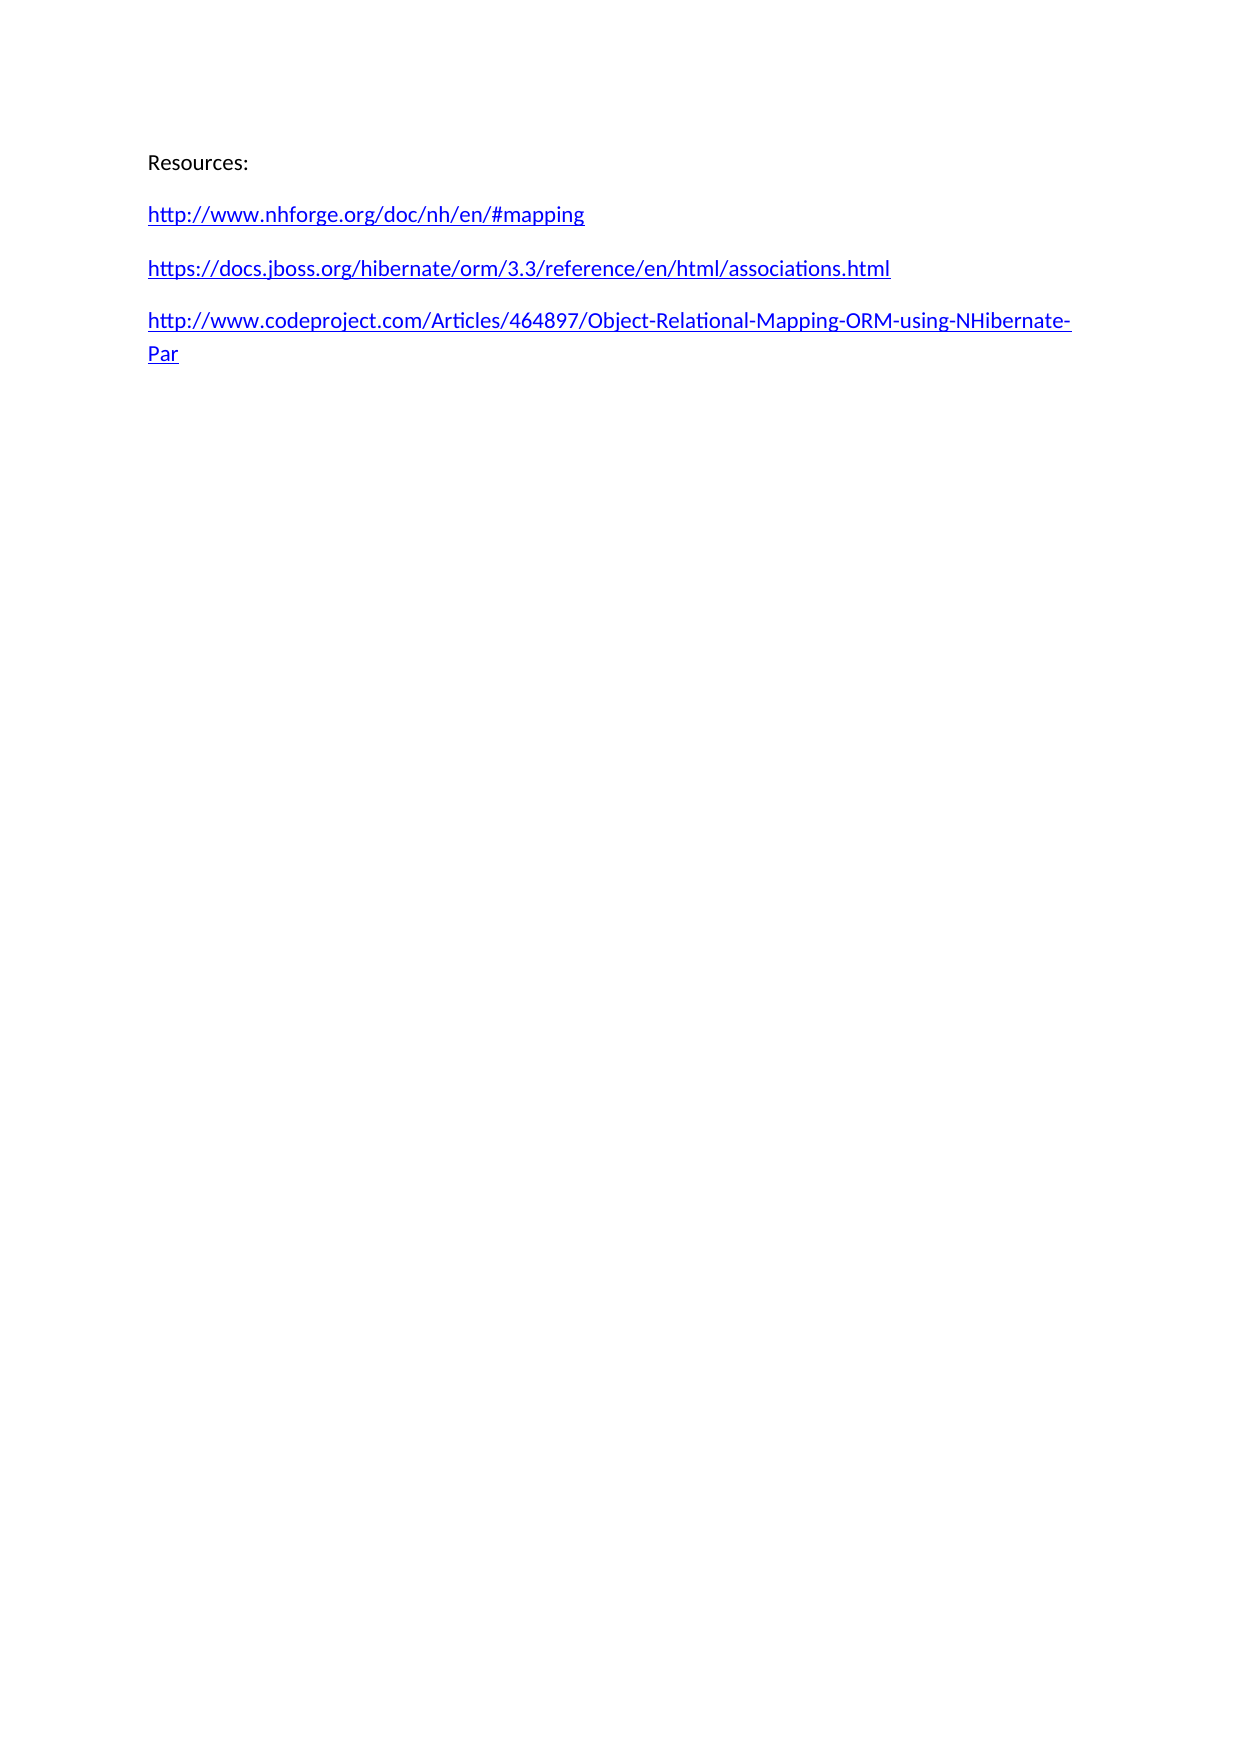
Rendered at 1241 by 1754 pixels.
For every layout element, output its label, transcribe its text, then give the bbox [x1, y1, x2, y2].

text http://www.codeproject.com/Articles/464897/Object-Relational-Mapping-ORM-using-NHibernate-Par [148, 307, 1093, 367]
text Resources: [148, 148, 1093, 176]
text https://docs.jboss.org/hibernate/orm/3.3/reference/en/html/associations.html [148, 254, 1093, 282]
text http://www.nhforge.org/doc/nh/en/#mapping [148, 201, 1093, 229]
